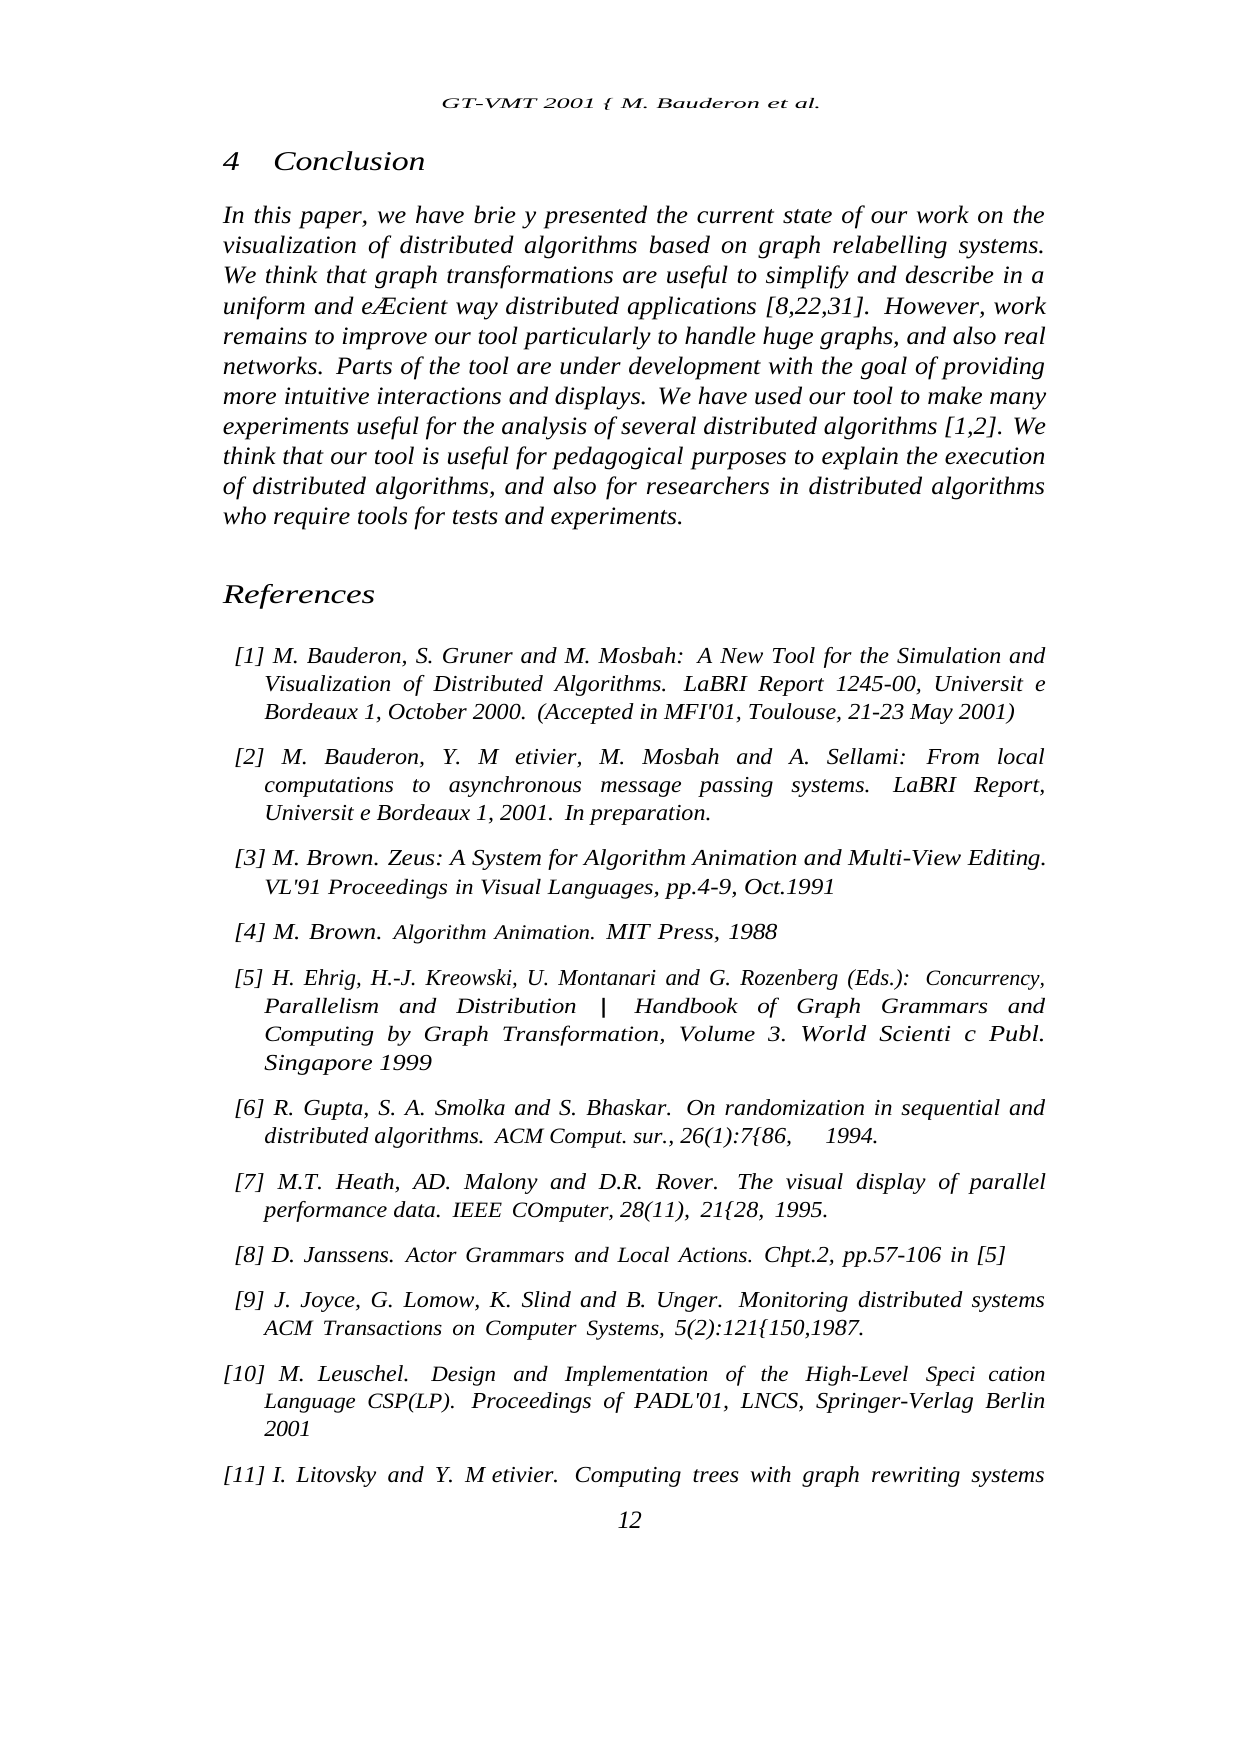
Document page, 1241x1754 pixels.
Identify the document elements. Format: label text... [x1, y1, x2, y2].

text [2] M. Bauderon, Y. M etivier, M. Mosbah and A. Sellami: From local computations to asynchronous message passing systems. LaBRI Report, Universit e Bordeaux 1, 2001. In preparation. [234, 743, 1045, 826]
text [4] M. Brown. Algorithm Animation. MIT Press, 1988 [234, 918, 1096, 944]
subtitle 4 Conclusion [223, 145, 1096, 176]
text [1] M. Bauderon, S. Gruner and M. Mosbah: A New Tool for the Simulation and Visualization of Distributed Algorithms. LaBRI Report 1245-00, Universit e Bordeaux 1, October 2000. (Accepted in MFI'01, Toulouse, 21-23 May 2001) [234, 642, 1046, 724]
text [9] J. Joyce, G. Lomow, K. Slind and B. Unger. Monitoring distributed systems ACM Transactions on Computer Systems, 5(2):121{150,1987. [234, 1286, 1045, 1341]
text [5] H. Ehrig, H.-J. Kreowski, U. Montanari and G. Rozenberg (Eds.): Concurrency, Parallelism and Distribution | Handbook of Graph Grammars and Computing by Graph Transformation, Volume 3. World Scienti c Publ. Singapore 1999 [234, 964, 1045, 1076]
text [6] R. Gupta, S. A. Smolka and S. Bhaskar. On randomization in sequential and distributed algorithms. ACM Comput. sur., 26(1):7{86, 1994. [234, 1094, 1046, 1149]
text [8] D. Janssens. Actor Grammars and Local Actions. Chpt.2, pp.57-106 in [5] [234, 1241, 1096, 1267]
text [10] M. Leuschel. Design and Implementation of the High-Level Speci cation Language CSP(LP). Proceedings of PADL'01, LNCS, Springer-Verlag Berlin 2001 [223, 1359, 1046, 1442]
subtitle References [223, 578, 1096, 609]
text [223, 1461, 1045, 1487]
text In this paper, we have brie y presented the current state of our work on the visualization of distributed algorithms based on graph relabelling systems. We think that graph transformations are useful to simplify and describe in a uniform and eÆcient way distributed applications [8,22,31]. However, work remains to improve our tool particularly to handle huge graphs, and also real networks. Parts of the tool are under development with the goal of providing more intuitive interactions and displays. We have used our tool to make many experiments useful for the analysis of several distributed algorithms [1,2]. We think that our tool is useful for pedagogical purposes to explain the execution of distributed algorithms, and also for researchers in distributed algorithms who require tools for tests and experiments. [223, 200, 1046, 530]
text VL'91 Proceedings in Visual Languages, pp.4-9, Oct.1991 [264, 873, 1096, 899]
text [3] M. Brown. Zeus: A System for Algorithm Animation and Multi-View Editing. [234, 844, 1096, 871]
text [7] M.T. Heath, AD. Malony and D.R. Rover. The visual display of parallel performance data. IEEE COmputer, 28(11), 21{28, 1995. [234, 1168, 1046, 1222]
